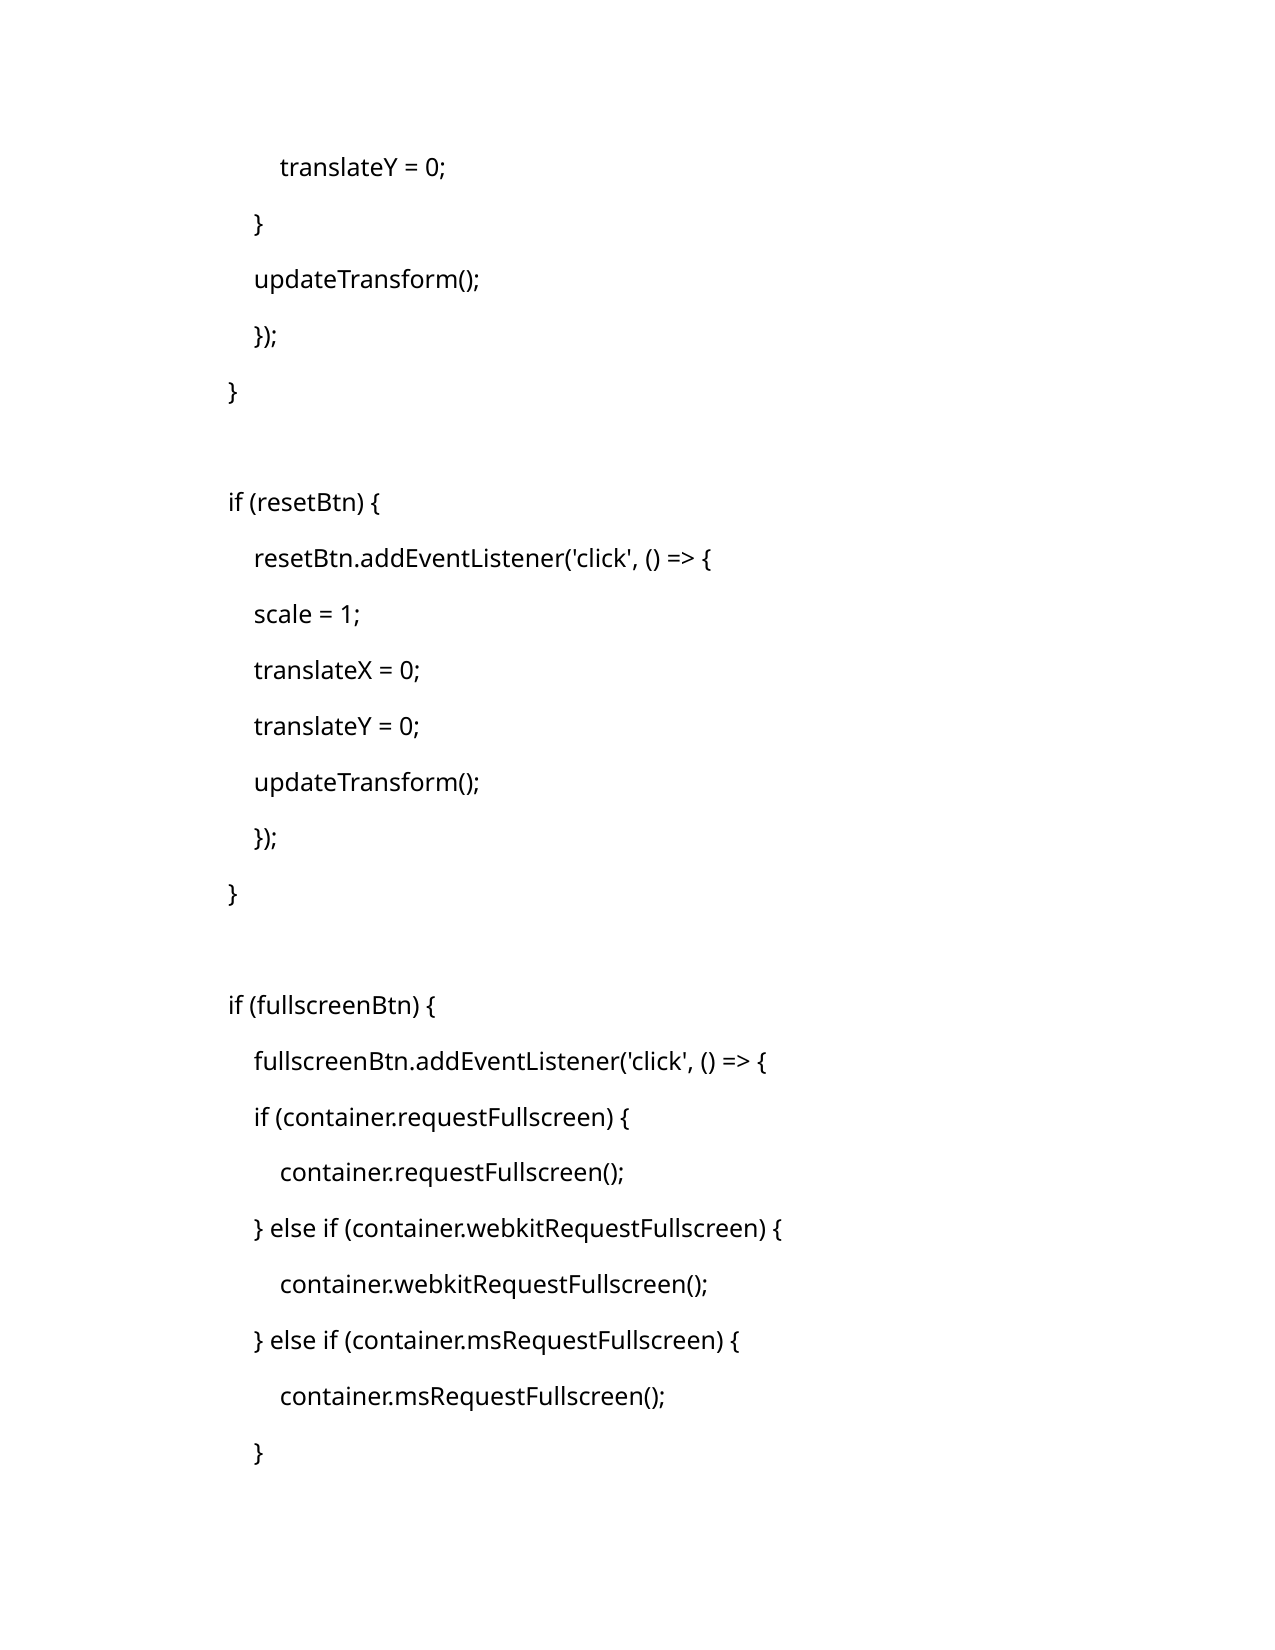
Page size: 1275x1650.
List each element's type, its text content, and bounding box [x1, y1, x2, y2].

text translateY = 0; [150, 708, 1125, 742]
text updateTransform(); [150, 764, 1125, 798]
text } [150, 373, 1125, 407]
text } [150, 876, 1125, 910]
text translateY = 0; [150, 150, 1125, 184]
text resetBtn.addEventListener('click', () => { [150, 541, 1125, 575]
text if (resetBtn) { [150, 485, 1125, 519]
text } [150, 206, 1125, 240]
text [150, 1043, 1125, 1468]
text }); [150, 317, 1125, 352]
text updateTransform(); [150, 262, 1125, 296]
text scale = 1; [150, 597, 1125, 631]
text translateX = 0; [150, 652, 1125, 687]
text }); [150, 820, 1125, 854]
text if (fullscreenBtn) { [150, 987, 1125, 1022]
